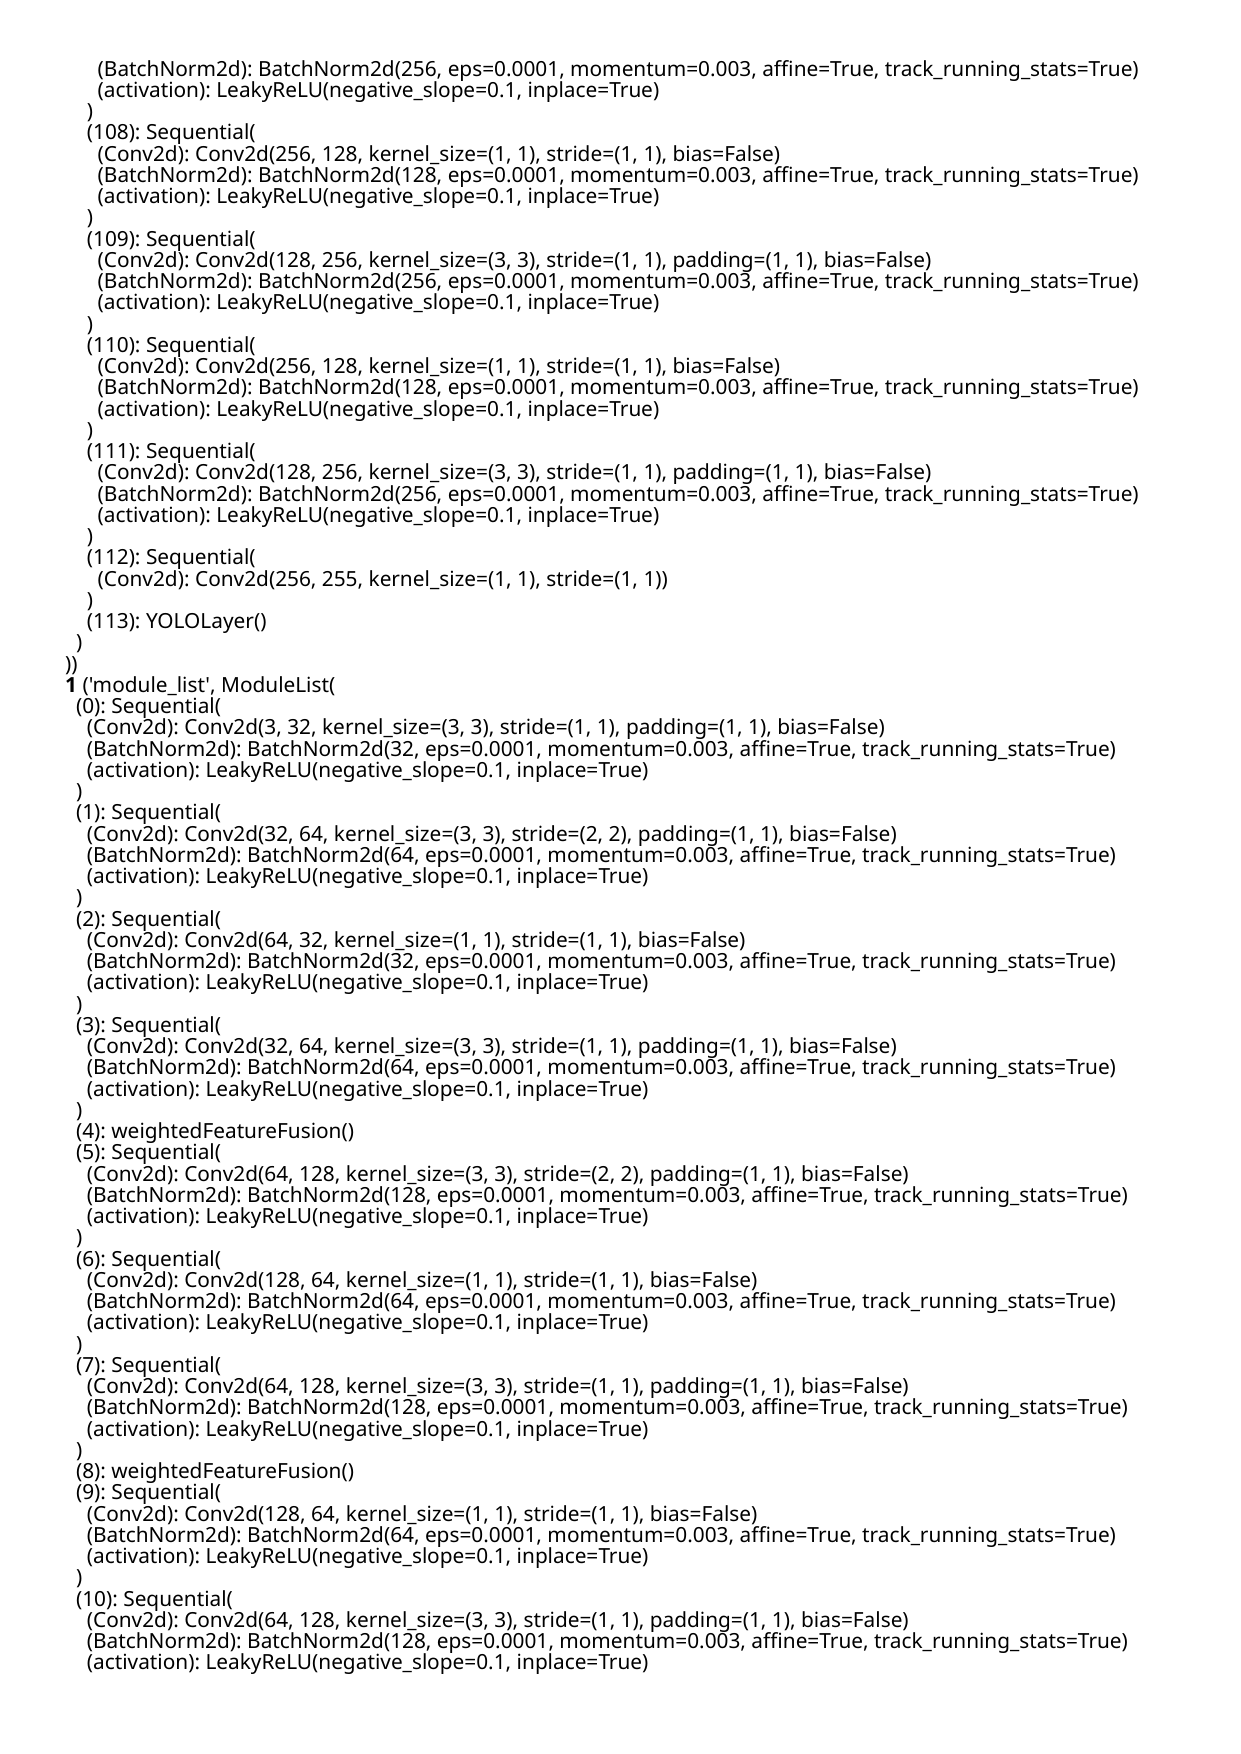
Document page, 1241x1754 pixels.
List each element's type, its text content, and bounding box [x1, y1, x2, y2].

text (112): Sequential( [65, 548, 1181, 569]
text (1): Sequential( [65, 803, 1181, 824]
text (BatchNorm2d): BatchNorm2d(128, eps=0.0001, momentum=0.003, affine=True, track_running_stats=True) [65, 378, 1181, 399]
text ) [65, 1440, 1181, 1462]
text ) [65, 1568, 1181, 1589]
text (Conv2d): Conv2d(256, 128, kernel_size=(1, 1), stride=(1, 1), bias=False) [65, 144, 1181, 165]
text (activation): LeakyReLU(negative_slope=0.1, inplace=True) [65, 867, 1181, 888]
text (BatchNorm2d): BatchNorm2d(128, eps=0.0001, momentum=0.003, affine=True, track_running_stats=True) [65, 1398, 1181, 1419]
text ) [65, 590, 1181, 612]
text (113): YOLOLayer() [65, 612, 1181, 633]
text (BatchNorm2d): BatchNorm2d(32, eps=0.0001, momentum=0.003, affine=True, track_running_stats=True) [65, 952, 1181, 973]
text (activation): LeakyReLU(negative_slope=0.1, inplace=True) [65, 760, 1181, 782]
text (8): weightedFeatureFusion() [65, 1462, 1181, 1483]
text (5): Sequential( [65, 1143, 1181, 1164]
text (2): Sequential( [65, 909, 1181, 930]
text ) [65, 888, 1181, 909]
text (109): Sequential( [65, 229, 1181, 250]
text ) [65, 1100, 1181, 1122]
text (Conv2d): Conv2d(256, 128, kernel_size=(1, 1), stride=(1, 1), bias=False) [65, 357, 1181, 378]
text (activation): LeakyReLU(negative_slope=0.1, inplace=True) [65, 973, 1181, 994]
text 1 ('module_list', ModuleList( [65, 675, 1181, 697]
text (Conv2d): Conv2d(64, 32, kernel_size=(1, 1), stride=(1, 1), bias=False) [65, 930, 1181, 952]
text (BatchNorm2d): BatchNorm2d(256, eps=0.0001, momentum=0.003, affine=True, track_running_stats=True) [65, 272, 1181, 293]
text (BatchNorm2d): BatchNorm2d(256, eps=0.0001, momentum=0.003, affine=True, track_running_stats=True) [65, 59, 1181, 80]
text (Conv2d): Conv2d(64, 128, kernel_size=(3, 3), stride=(1, 1), padding=(1, 1), bias=False) [65, 1377, 1181, 1398]
text (3): Sequential( [65, 1015, 1181, 1037]
text (activation): LeakyReLU(negative_slope=0.1, inplace=True) [65, 1079, 1181, 1100]
text (Conv2d): Conv2d(32, 64, kernel_size=(3, 3), stride=(1, 1), padding=(1, 1), bias=False) [65, 1037, 1181, 1058]
text (Conv2d): Conv2d(128, 64, kernel_size=(1, 1), stride=(1, 1), bias=False) [65, 1504, 1181, 1525]
text ) [65, 102, 1181, 123]
text (Conv2d): Conv2d(32, 64, kernel_size=(3, 3), stride=(2, 2), padding=(1, 1), bias=False) [65, 824, 1181, 845]
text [65, 165, 1181, 187]
text (110): Sequential( [65, 335, 1181, 357]
text (9): Sequential( [65, 1483, 1181, 1504]
text (BatchNorm2d): BatchNorm2d(64, eps=0.0001, momentum=0.003, affine=True, track_running_stats=True) [65, 1058, 1181, 1079]
text (activation): LeakyReLU(negative_slope=0.1, inplace=True) [65, 293, 1181, 314]
text )) [65, 654, 1181, 675]
text ) [65, 208, 1181, 229]
text (BatchNorm2d): BatchNorm2d(128, eps=0.0001, momentum=0.003, affine=True, track_running_stats=True) [65, 1632, 1181, 1653]
text (Conv2d): Conv2d(128, 256, kernel_size=(3, 3), stride=(1, 1), padding=(1, 1), bias=False) [65, 250, 1181, 272]
text (111): Sequential( [65, 442, 1181, 463]
text (Conv2d): Conv2d(128, 64, kernel_size=(1, 1), stride=(1, 1), bias=False) [65, 1270, 1181, 1292]
text (0): Sequential( [65, 697, 1181, 718]
text (Conv2d): Conv2d(64, 128, kernel_size=(3, 3), stride=(2, 2), padding=(1, 1), bias=False) [65, 1164, 1181, 1185]
text ) [65, 994, 1181, 1015]
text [65, 80, 1181, 102]
text (BatchNorm2d): BatchNorm2d(256, eps=0.0001, momentum=0.003, affine=True, track_running_stats=True) [65, 484, 1181, 505]
text (Conv2d): Conv2d(64, 128, kernel_size=(3, 3), stride=(1, 1), padding=(1, 1), bias=False) [65, 1610, 1181, 1632]
text (Conv2d): Conv2d(3, 32, kernel_size=(3, 3), stride=(1, 1), padding=(1, 1), bias=False) [65, 718, 1181, 739]
text ) [65, 633, 1181, 654]
text (4): weightedFeatureFusion() [65, 1122, 1181, 1143]
text (108): Sequential( [65, 123, 1181, 144]
text (BatchNorm2d): BatchNorm2d(32, eps=0.0001, momentum=0.003, affine=True, track_running_stats=True) [65, 739, 1181, 760]
text (activation): LeakyReLU(negative_slope=0.1, inplace=True) [65, 1207, 1181, 1228]
text (activation): LeakyReLU(negative_slope=0.1, inplace=True) [65, 187, 1181, 208]
text (activation): LeakyReLU(negative_slope=0.1, inplace=True) [65, 1419, 1181, 1440]
text (10): Sequential( [65, 1589, 1181, 1610]
text ) [65, 527, 1181, 548]
text (BatchNorm2d): BatchNorm2d(128, eps=0.0001, momentum=0.003, affine=True, track_running_stats=True) [65, 1185, 1181, 1207]
text (6): Sequential( [65, 1249, 1181, 1270]
text (BatchNorm2d): BatchNorm2d(64, eps=0.0001, momentum=0.003, affine=True, track_running_stats=True) [65, 1292, 1181, 1313]
text (7): Sequential( [65, 1355, 1181, 1377]
text ) [65, 1334, 1181, 1355]
text ) [65, 314, 1181, 335]
text (Conv2d): Conv2d(256, 255, kernel_size=(1, 1), stride=(1, 1)) [65, 569, 1181, 590]
text (activation): LeakyReLU(negative_slope=0.1, inplace=True) [65, 1653, 1181, 1674]
text (activation): LeakyReLU(negative_slope=0.1, inplace=True) [65, 1313, 1181, 1334]
text (Conv2d): Conv2d(128, 256, kernel_size=(3, 3), stride=(1, 1), padding=(1, 1), bias=False) [65, 463, 1181, 484]
text (activation): LeakyReLU(negative_slope=0.1, inplace=True) [65, 1547, 1181, 1568]
text ) [65, 1228, 1181, 1249]
text ) [65, 782, 1181, 803]
text (activation): LeakyReLU(negative_slope=0.1, inplace=True) [65, 505, 1181, 527]
text (BatchNorm2d): BatchNorm2d(64, eps=0.0001, momentum=0.003, affine=True, track_running_stats=True) [65, 845, 1181, 867]
text (BatchNorm2d): BatchNorm2d(64, eps=0.0001, momentum=0.003, affine=True, track_running_stats=True) [65, 1525, 1181, 1547]
text (activation): LeakyReLU(negative_slope=0.1, inplace=True) [65, 399, 1181, 420]
text ) [65, 420, 1181, 442]
